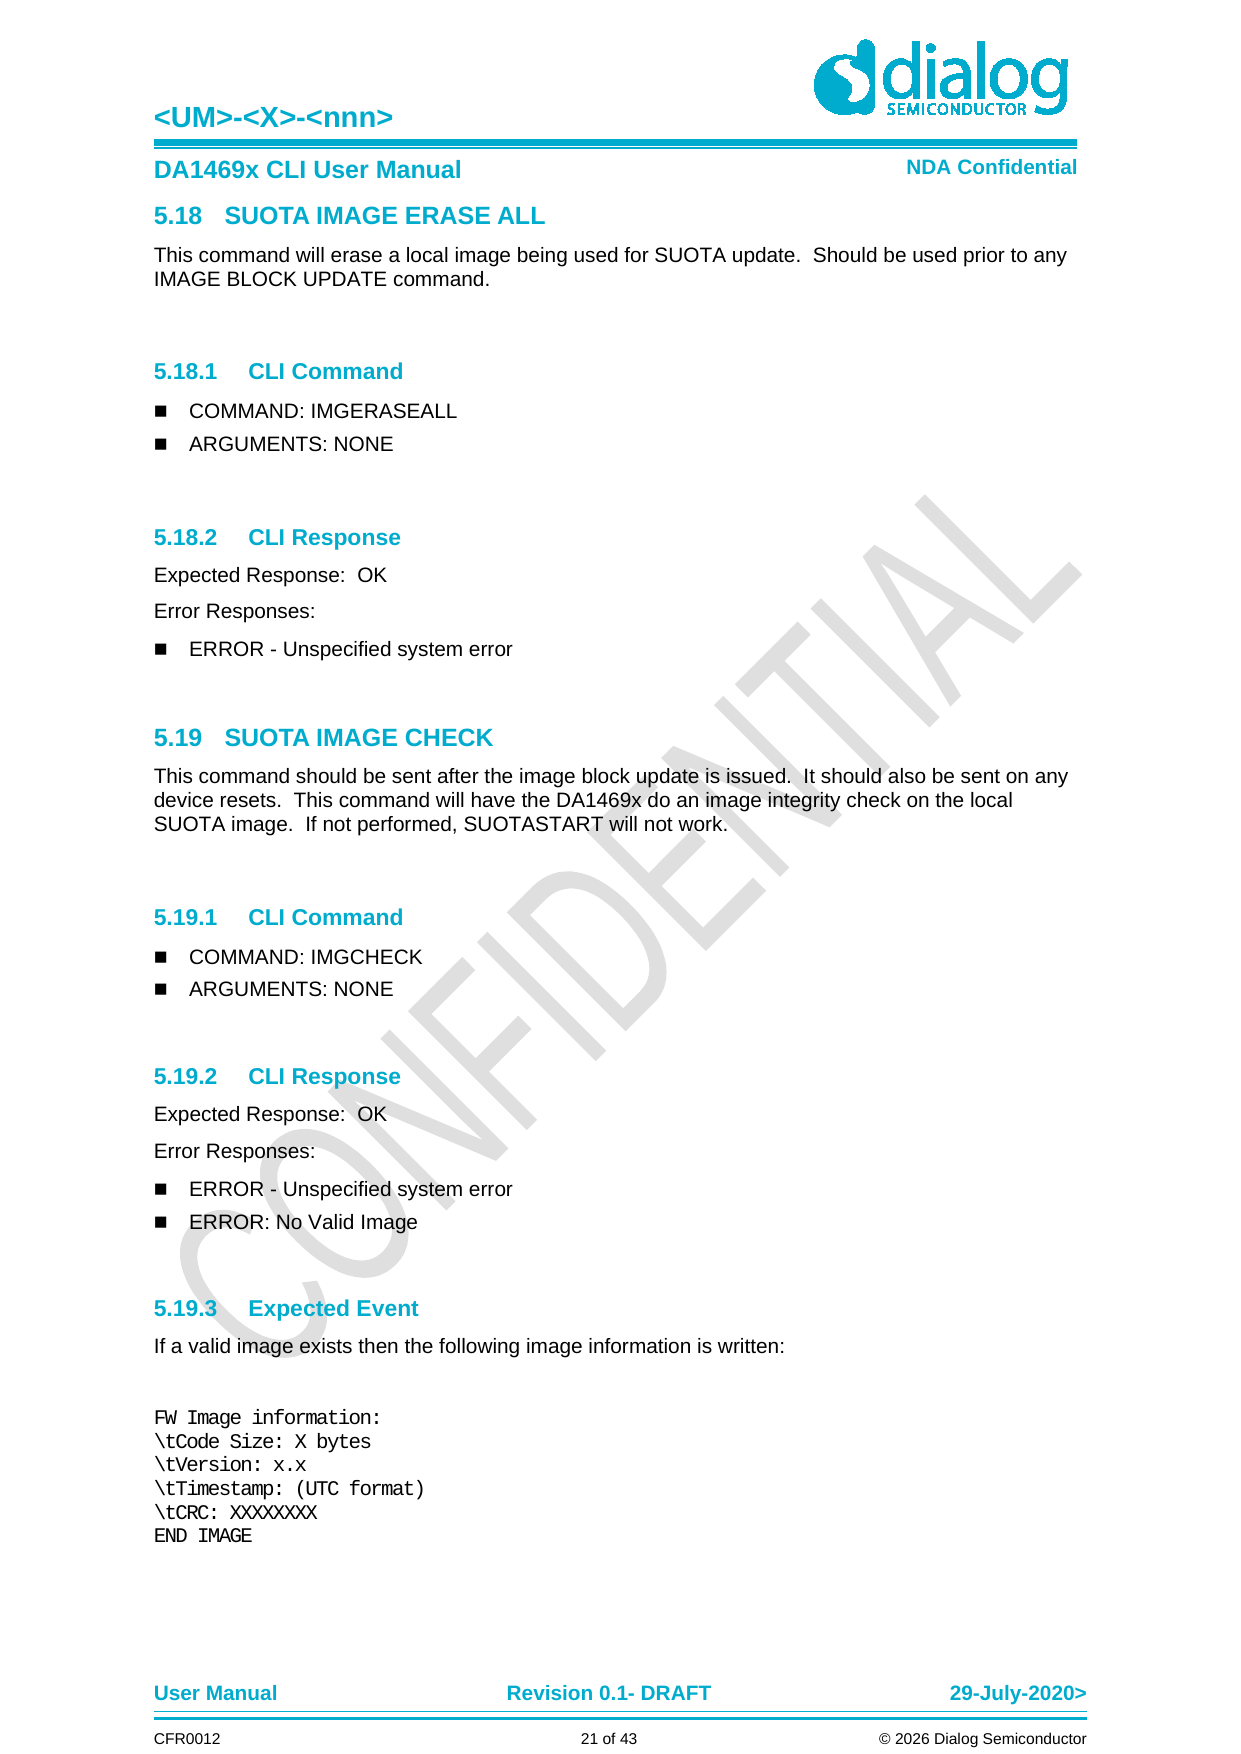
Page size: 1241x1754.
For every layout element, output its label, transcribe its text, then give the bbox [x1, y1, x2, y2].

list ERROR: No Valid Image [153, 1208, 1087, 1234]
list END IMAGE [153, 1525, 1087, 1549]
text Expected Response: OK [153, 562, 1087, 586]
list ERROR - Unspecified system error [153, 635, 1087, 662]
list ARGUMENTS: NONE [153, 975, 1087, 1002]
text Expected Response: OK [153, 1102, 1087, 1126]
list \tVersion: x.x [153, 1454, 1087, 1478]
list \tCRC: XXXXXXXX [153, 1502, 1087, 1525]
subtitle CLI Command [153, 358, 1087, 384]
list \tCode Size: X bytes [153, 1431, 1087, 1454]
subtitle CLI Command [153, 904, 1087, 930]
subtitle SUOTA IMAGE ERASE ALL [153, 201, 1087, 230]
text If a valid image exists then the following image information is written: [153, 1334, 1087, 1358]
text Error Responses: [153, 599, 1087, 623]
list COMMAND: IMGERASEALL [153, 397, 1087, 423]
subtitle CLI Response [153, 1063, 1087, 1089]
subtitle CLI Response [153, 523, 1087, 550]
list ARGUMENTS: NONE [153, 429, 1087, 456]
list \tTimestamp: (UTC format) [153, 1478, 1087, 1502]
text This command should be sent after the image block update is issued. It should also be sent on any device resets. This command will have the DA1469x do an image integrity check on the local SUOTA image. If not performed, SUOTASTART will not work. [153, 764, 1087, 836]
list ERROR - Unspecified system error [153, 1175, 1087, 1201]
subtitle Expected Event [153, 1295, 1087, 1322]
subtitle SUOTA IMAGE CHECK [153, 723, 1087, 752]
list COMMAND: IMGCHECK [153, 943, 1087, 969]
text Error Responses: [153, 1138, 1087, 1162]
text This command will erase a local image being used for SUOTA update. Should be used prior to any IMAGE BLOCK UPDATE command. [153, 242, 1087, 290]
list FW Image information: [153, 1407, 1087, 1431]
